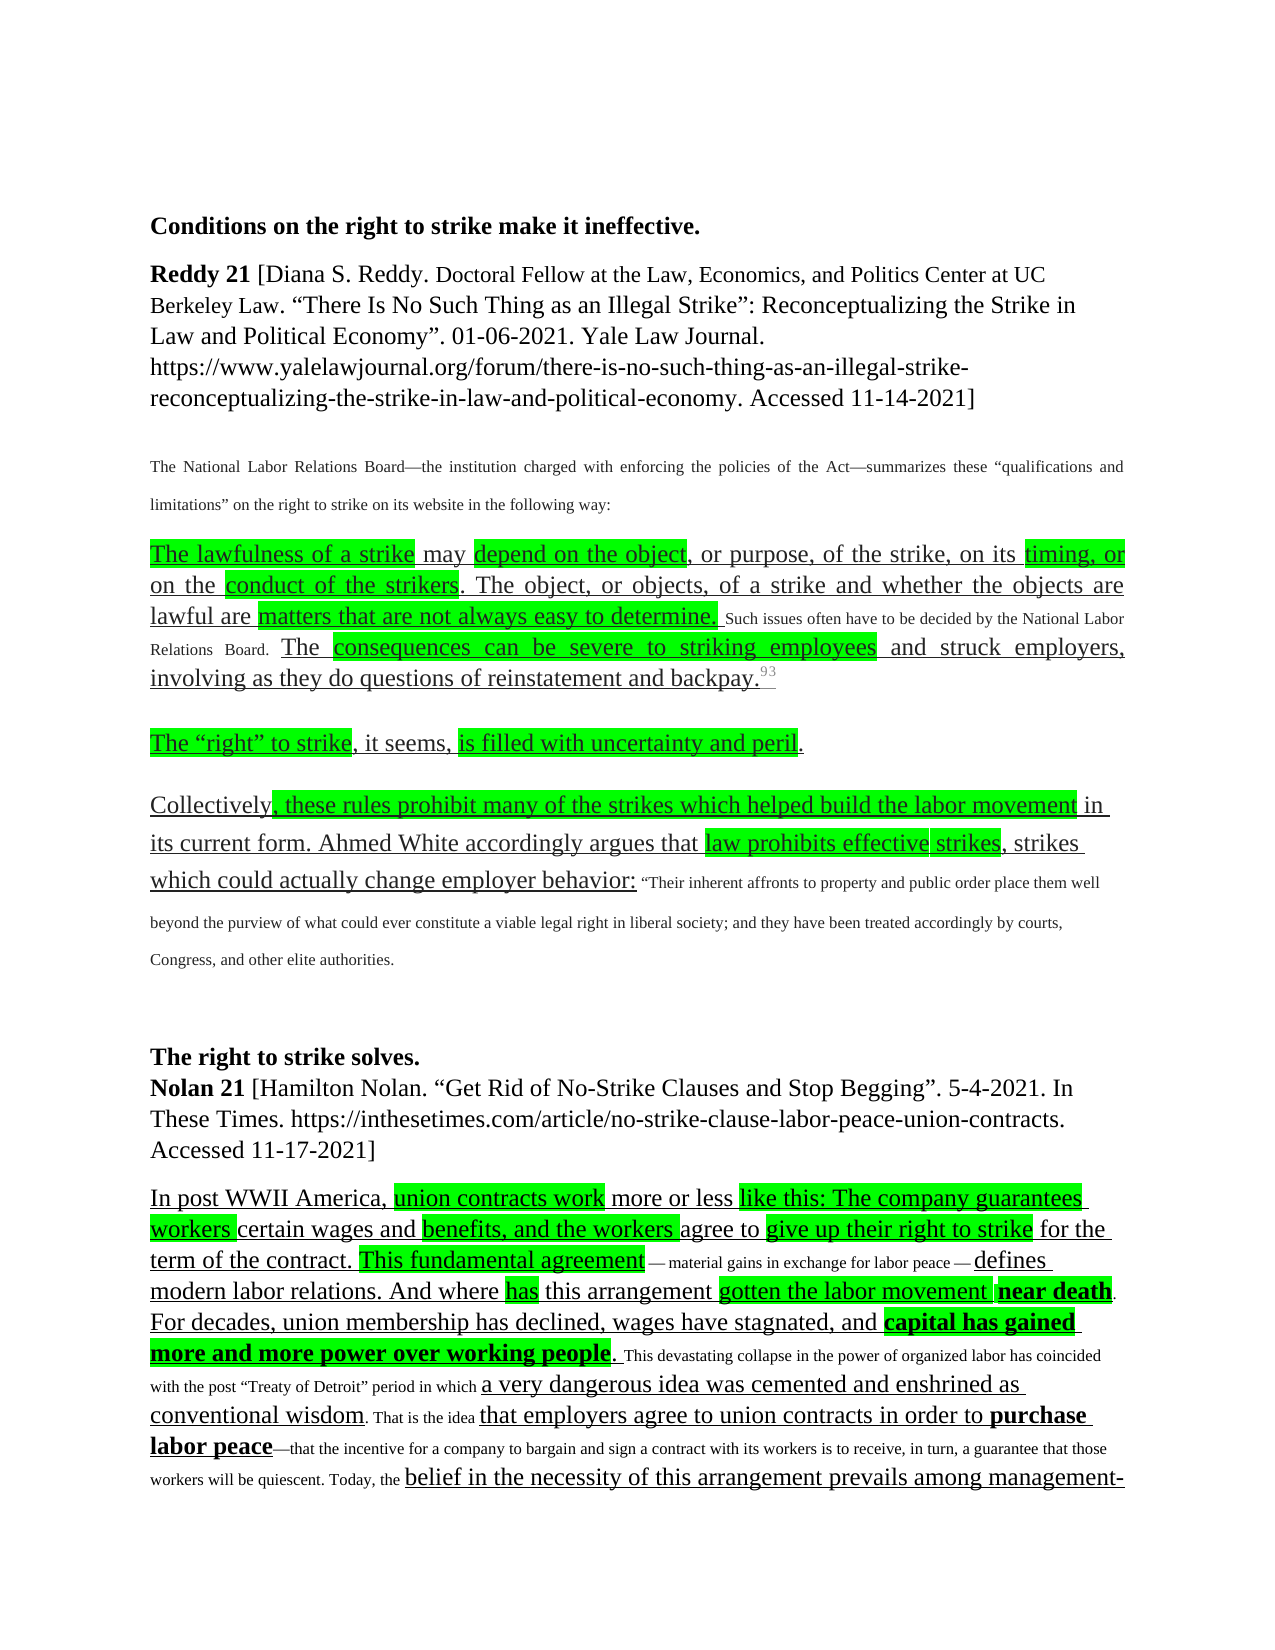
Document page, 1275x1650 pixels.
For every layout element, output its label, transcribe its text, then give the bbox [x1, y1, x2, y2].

text Collectively, these rules prohibit many of the strikes which helped build the labor movement in its current form. Ahmed White accordingly argues that law prohibits effective strikes, strikes which could actually change employer behavior: “Their inherent affronts to property and public order place them well beyond the purview of what could ever constitute a viable legal right in liberal society; and they have been treated accordingly by courts, Congress, and other elite authorities. [150, 782, 1125, 969]
text The lawfulness of a strike may depend on the object, or purpose, of the strike, on its timing, or on the conduct of the strikers. The object, or objects, of a strike and whether the objects are lawful are matters that are not always easy to determine. Such issues often have to be decided by the National Labor Relations Board. The consequences can be severe to striking employees and struck employers, involving as they do questions of reinstatement and backpay.93 [150, 565, 1125, 692]
text Reddy 21 [Diana S. Reddy. Doctoral Fellow at the Law, Economics, and Politics Center at UC Berkeley Law. “There Is No Such Thing as an Illegal Strike”: Reconceptualizing the Strike in Law and Political Economy”. 01-06-2021. Yale Law Journal. https://www.yalelawjournal.org/forum/there-is-no-such-thing-as-an-illegal-strike-reconceptualizing-the-strike-in-law-and-political-economy. Accessed 11-14-2021] [150, 259, 1125, 412]
text Conditions on the right to strike make it ineffective. [150, 211, 1125, 240]
text The “right” to strike, it seems, is filled with uncertainty and peril. [150, 719, 1125, 757]
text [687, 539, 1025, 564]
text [150, 1183, 1125, 1491]
text Nolan 21 [Hamilton Nolan. “Get Rid of No-Strike Clauses and Stop Begging”. 5-4-2021. In These Times. https://inthesetimes.com/article/no-strike-clause-labor-peace-union-contracts. Accessed 11-17-2021] [150, 1073, 1125, 1164]
text The National Labor Relations Board—the institution charged with enforcing the policies of the Act—summarizes these “qualifications and limitations” on the right to strike on its website in the following way: [150, 439, 1125, 514]
subtitle The right to strike solves. [150, 1042, 1125, 1071]
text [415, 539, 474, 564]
